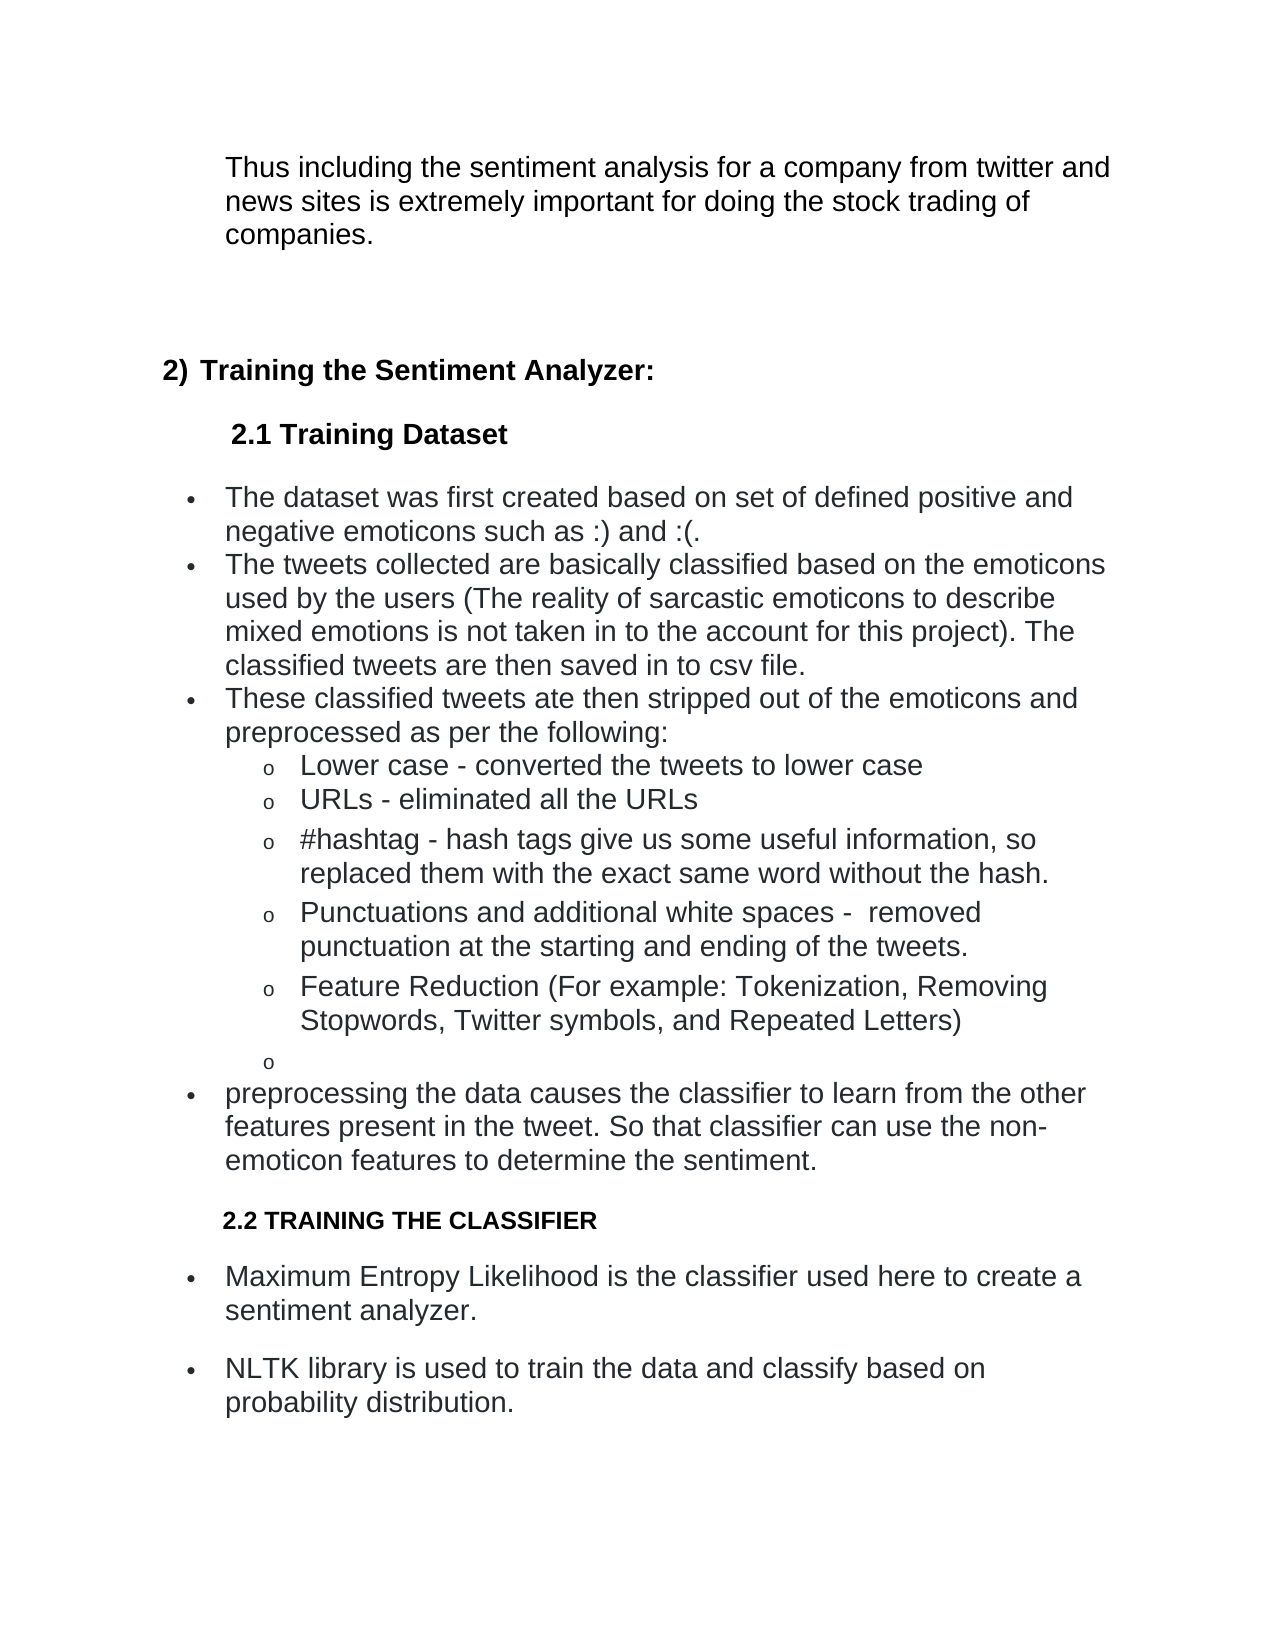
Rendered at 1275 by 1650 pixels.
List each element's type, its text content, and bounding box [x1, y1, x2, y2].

list These classified tweets ate then stripped out of the emoticons and preprocessed as per the following: [187, 681, 1125, 748]
list Feature Reduction (For example: Tokenization, Removing Stopwords, Twitter symbols, and Repeated Letters) [262, 969, 1125, 1036]
text 2.1 Training Dataset [150, 417, 1125, 451]
list #hashtag - hash tags give us some useful information, so replaced them with the exact same word without the hash. [262, 822, 1125, 889]
list NLTK library is used to train the data and classify based on probability distribution. [187, 1352, 1125, 1419]
list preprocessing the data causes the classifier to learn from the other features present in the tweet. So that classifier can use the non- emoticon features to determine the sentiment. [187, 1076, 1125, 1177]
list Punctuations and additional white spaces - removed punctuation at the starting and ending of the tweets. [262, 895, 1125, 963]
list The tweets collected are basically classified based on the emoticons used by the users (The reality of sarcastic emoticons to describe mixed emotions is not taken in to the account for this project). The classified tweets are then saved in to csv file. [187, 547, 1125, 681]
text 2.2 TRAINING THE CLASSIFIER [216, 1206, 1125, 1234]
text Thus including the sentiment analysis for a company from twitter and news sites is extremely important for doing the stock trading of companies. [225, 150, 1125, 251]
list Maximum Entropy Likelihood is the classifier used here to create a sentiment analyzer. [187, 1259, 1125, 1327]
list The dataset was first created based on set of defined positive and negative emoticons such as :) and :(. [187, 480, 1125, 547]
list Training the Sentiment Analyzer: [162, 353, 1125, 387]
list Lower case - converted the tweets to lower case [262, 748, 1125, 782]
list URLs - eliminated all the URLs [262, 782, 1125, 816]
